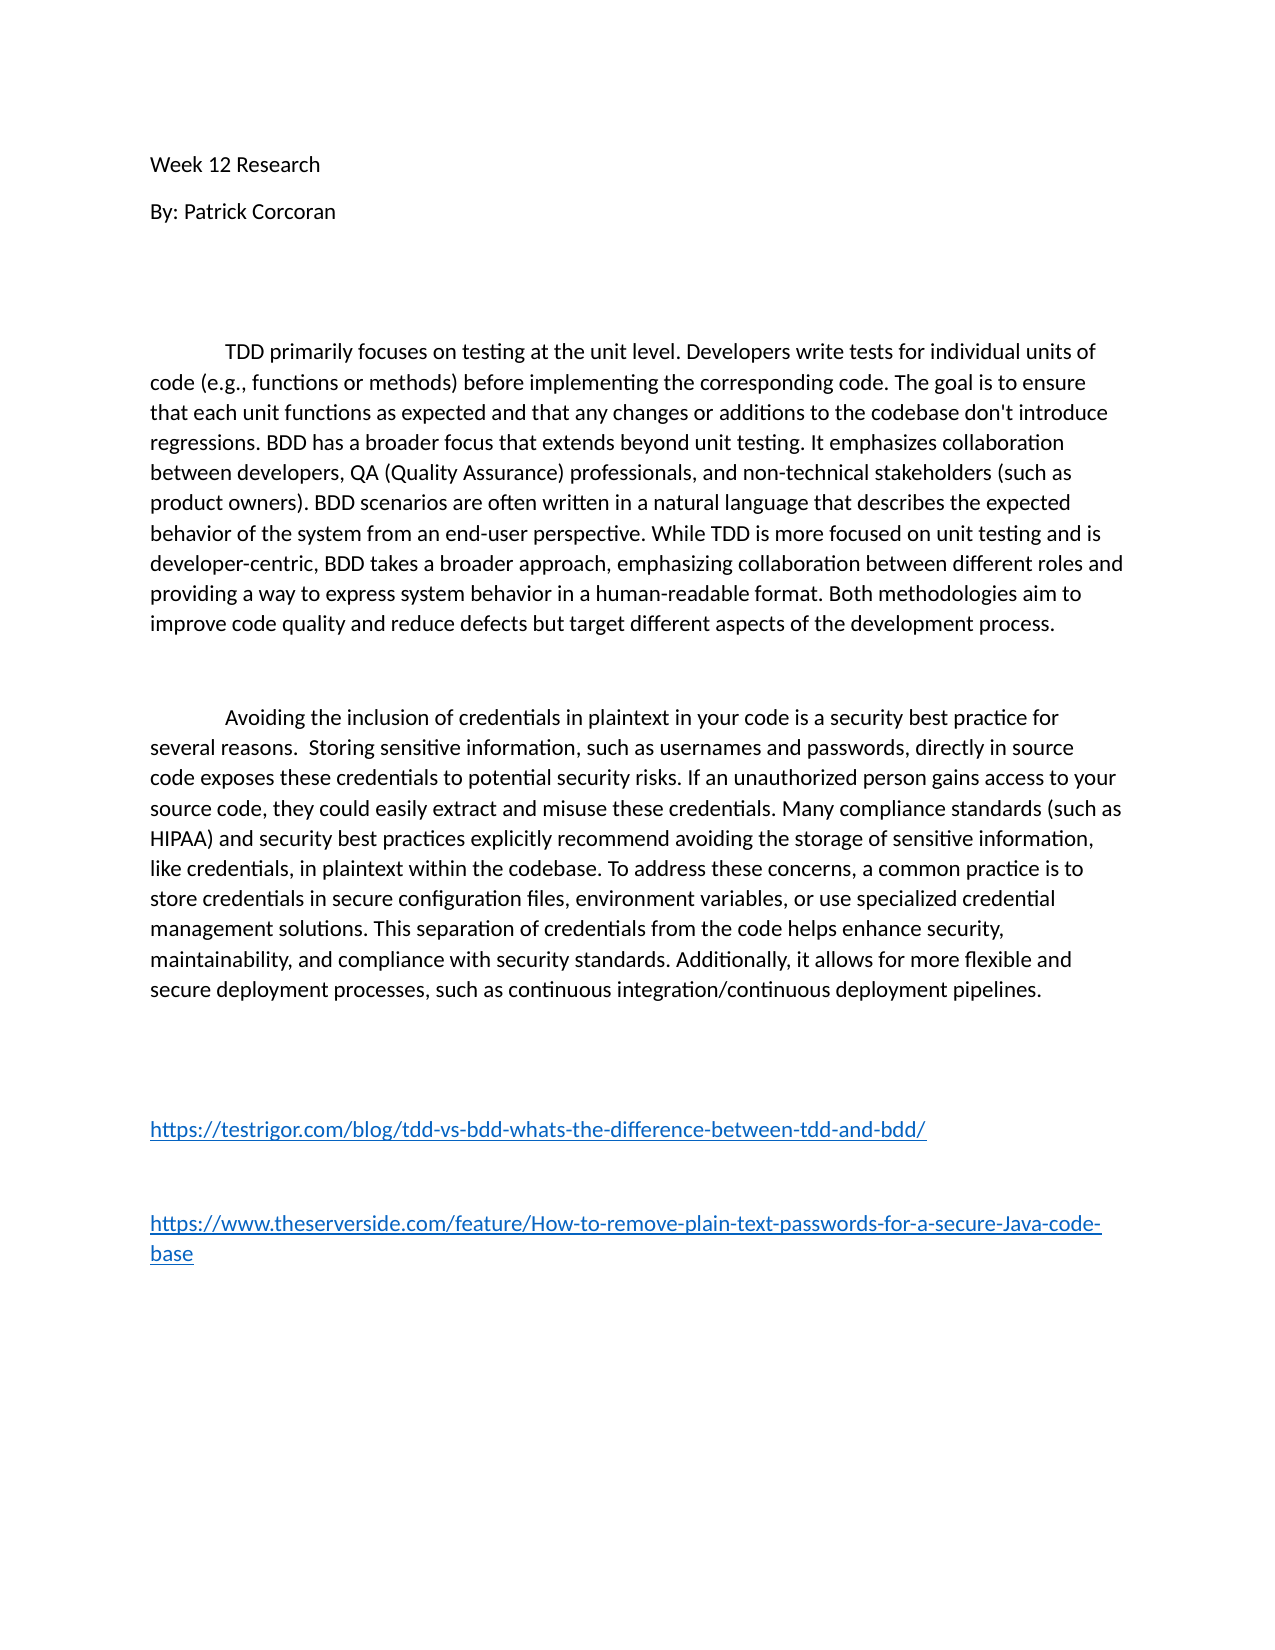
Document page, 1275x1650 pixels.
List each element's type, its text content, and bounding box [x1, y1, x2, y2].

text By: Patrick Corcoran [150, 197, 1125, 225]
text Week 12 Research [150, 150, 1125, 178]
text Avoiding the inclusion of credentials in plaintext in your code is a security best practice for several reasons. Storing sensitive information, such as usernames and passwords, directly in source code exposes these credentials to potential security risks. If an unauthorized person gains access to your source code, they could easily extract and misuse these credentials. Many compliance standards (such as HIPAA) and security best practices explicitly recommend avoiding the storage of sensitive information, like credentials, in plaintext within the codebase. To address these concerns, a common practice is to store credentials in secure configuration files, environment variables, or use specialized credential management solutions. This separation of credentials from the code helps enhance security, maintainability, and compliance with security standards. Additionally, it allows for more flexible and secure deployment processes, such as continuous integration/continuous deployment pipelines. [150, 703, 1125, 1003]
text https://testrigor.com/blog/tdd-vs-bdd-whats-the-difference-between-tdd-and-bdd/ [150, 1116, 1125, 1144]
text https://www.theserverside.com/feature/How-to-remove-plain-text-passwords-for-a-secure-Java-code-base [150, 1209, 1125, 1268]
text TDD primarily focuses on testing at the unit level. Developers write tests for individual units of code (e.g., functions or methods) before implementing the corresponding code. The goal is to ensure that each unit functions as expected and that any changes or additions to the codebase don't introduce regressions. BDD has a broader focus that extends beyond unit testing. It emphasizes collaboration between developers, QA (Quality Assurance) professionals, and non-technical stakeholders (such as product owners). BDD scenarios are often written in a natural language that describes the expected behavior of the system from an end-user perspective. While TDD is more focused on unit testing and is developer-centric, BDD takes a broader approach, emphasizing collaboration between different roles and providing a way to express system behavior in a human-readable format. Both methodologies aim to improve code quality and reduce defects but target different aspects of the development process. [150, 337, 1125, 637]
